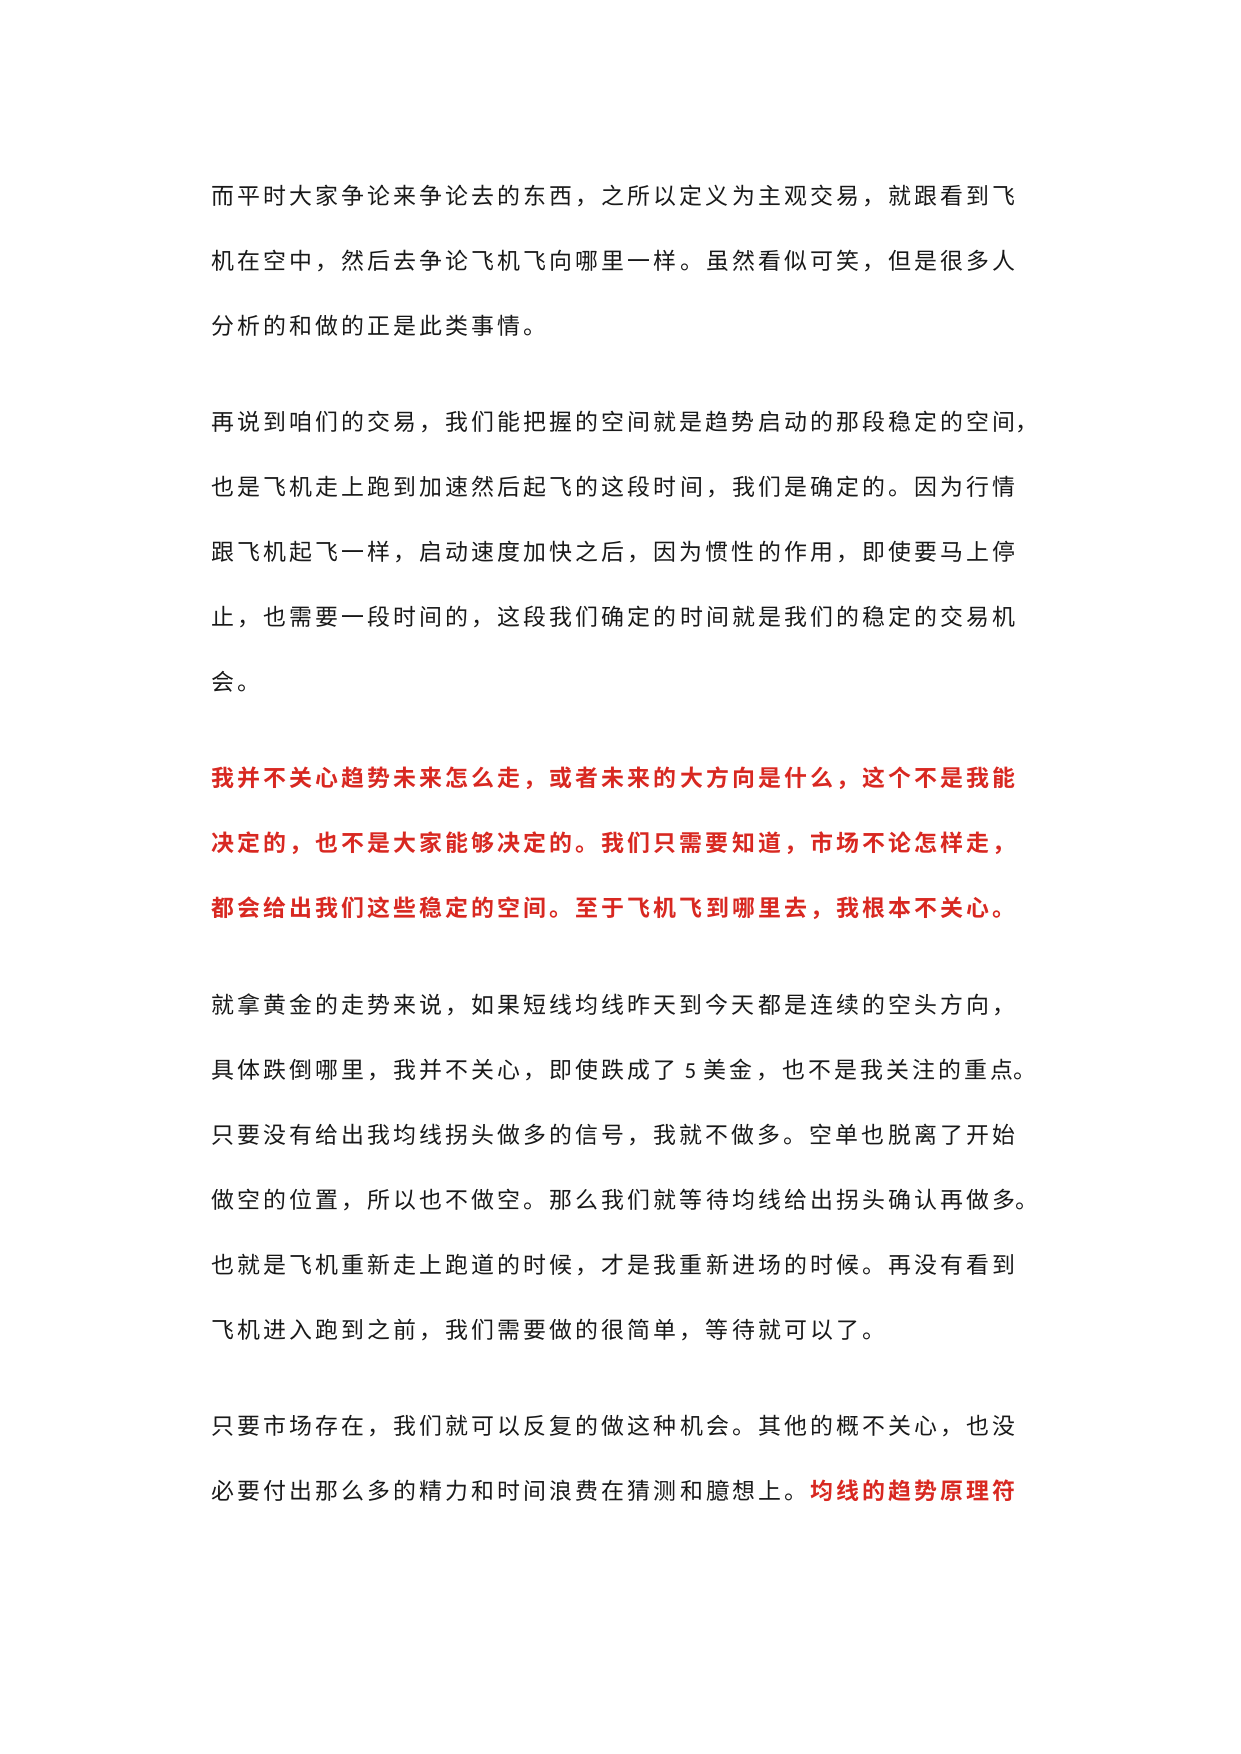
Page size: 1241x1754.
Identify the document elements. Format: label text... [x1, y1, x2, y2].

text 再说到咱们的交易，我们能把握的空间就是趋势启动的那段稳定的空间，也是飞机走上跑到加速然后起飞的这段时间，我们是确定的。因为行情跟飞机起飞一样，启动速度加快之后，因为惯性的作用，即使要马上停止，也需要一段时间的，这段我们确定的时间就是我们的稳定的交易机会。 [211, 388, 1029, 713]
text 我并不关心趋势未来怎么走，或者未来的大方向是什么，这个不是我能决定的，也不是大家能够决定的。我们只需要知道，市场不论怎样走，都会给出我们这些稳定的空间。至于飞机飞到哪里去，我根本不关心。 [211, 744, 1029, 939]
text 就拿黄金的走势来说，如果短线均线昨天到今天都是连续的空头方向，具体跌倒哪里，我并不关心，即使跌成了5美金，也不是我关注的重点。只要没有给出我均线拐头做多的信号，我就不做多。空单也脱离了开始做空的位置，所以也不做空。那么我们就等待均线给出拐头确认再做多。也就是飞机重新走上跑道的时候，才是我重新进场的时候。再没有看到飞机进入跑到之前，我们需要做的很简单，等待就可以了。 [211, 971, 1029, 1361]
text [211, 1392, 1029, 1522]
text 而平时大家争论来争论去的东西，之所以定义为主观交易，就跟看到飞机在空中，然后去争论飞机飞向哪里一样。虽然看似可笑，但是很多人分析的和做的正是此类事情。 [211, 162, 1029, 357]
